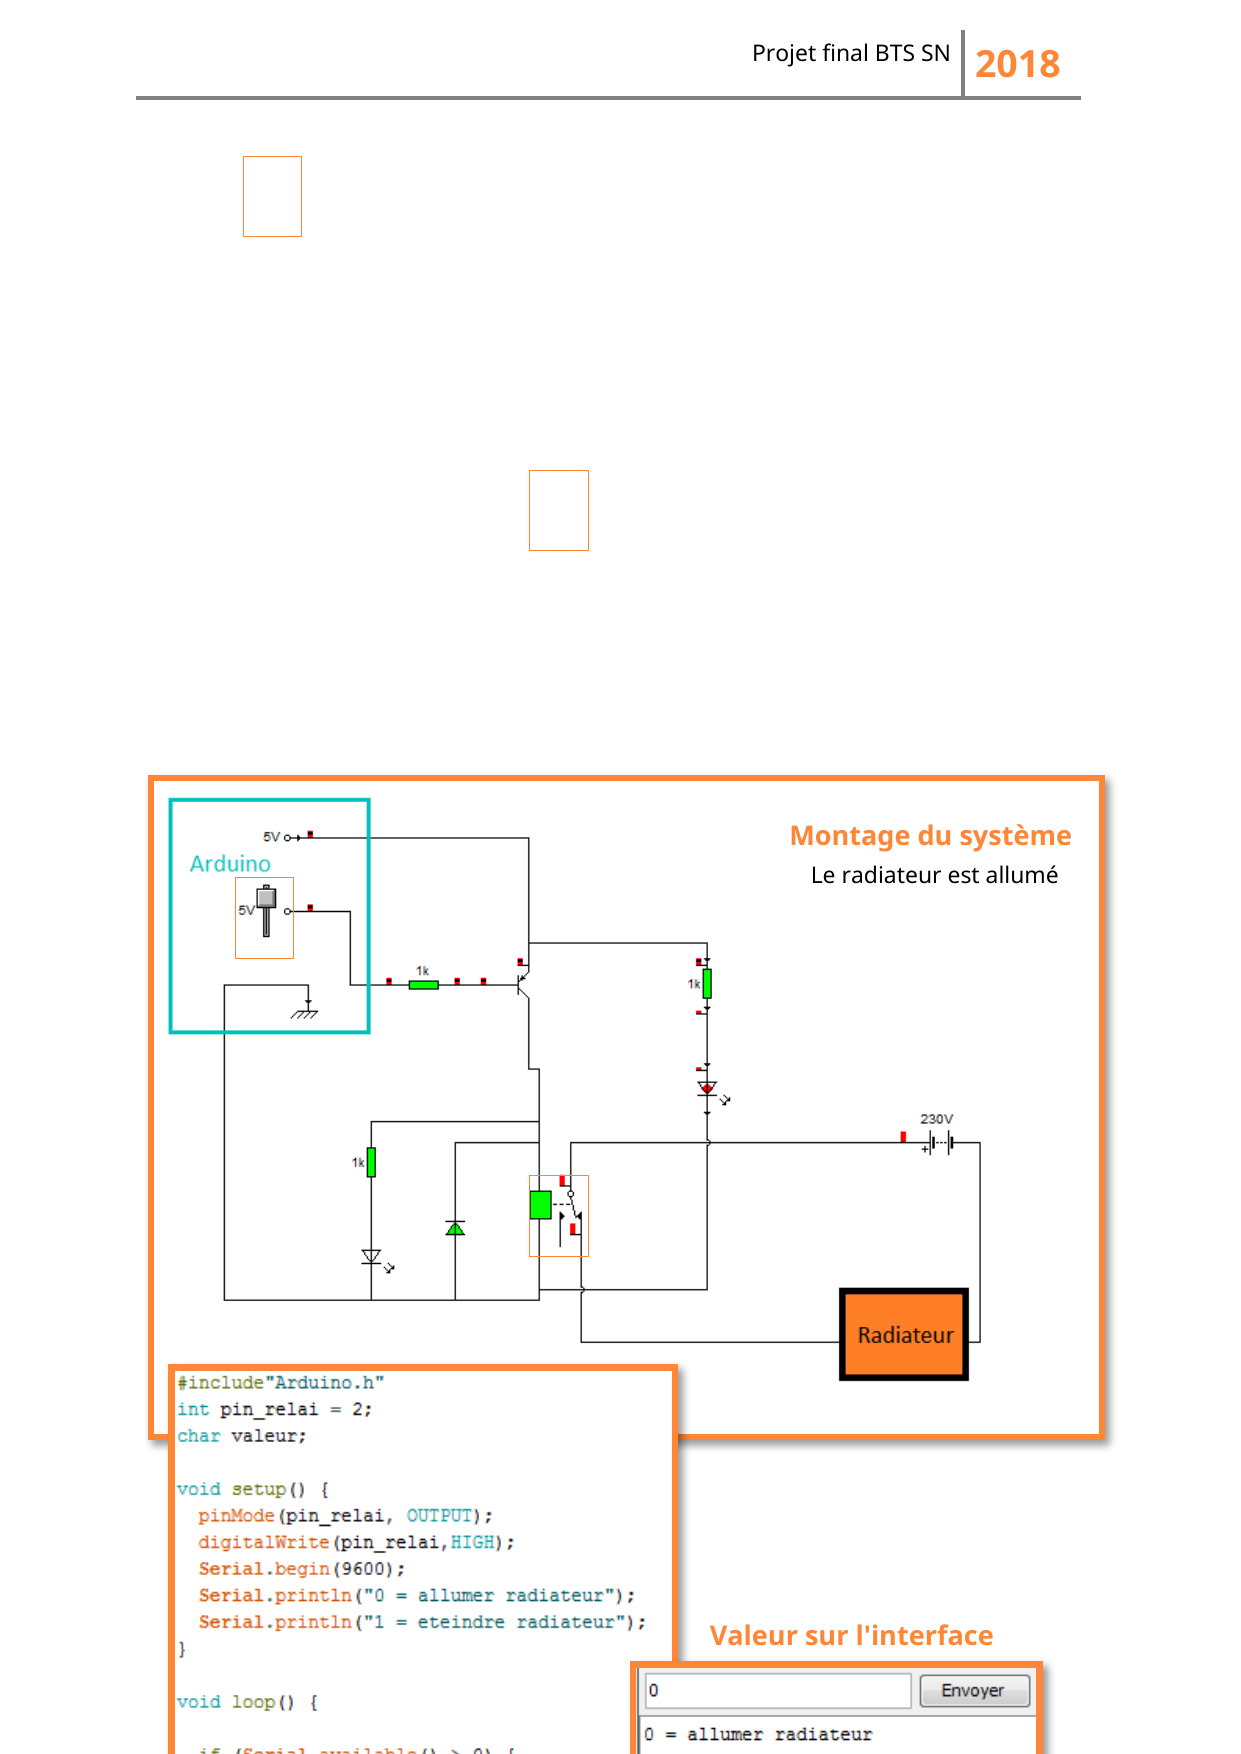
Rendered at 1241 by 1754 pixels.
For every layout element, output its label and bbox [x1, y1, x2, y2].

picture [154, 781, 1099, 1434]
picture [175, 1371, 672, 1754]
picture [636, 1668, 1036, 1754]
